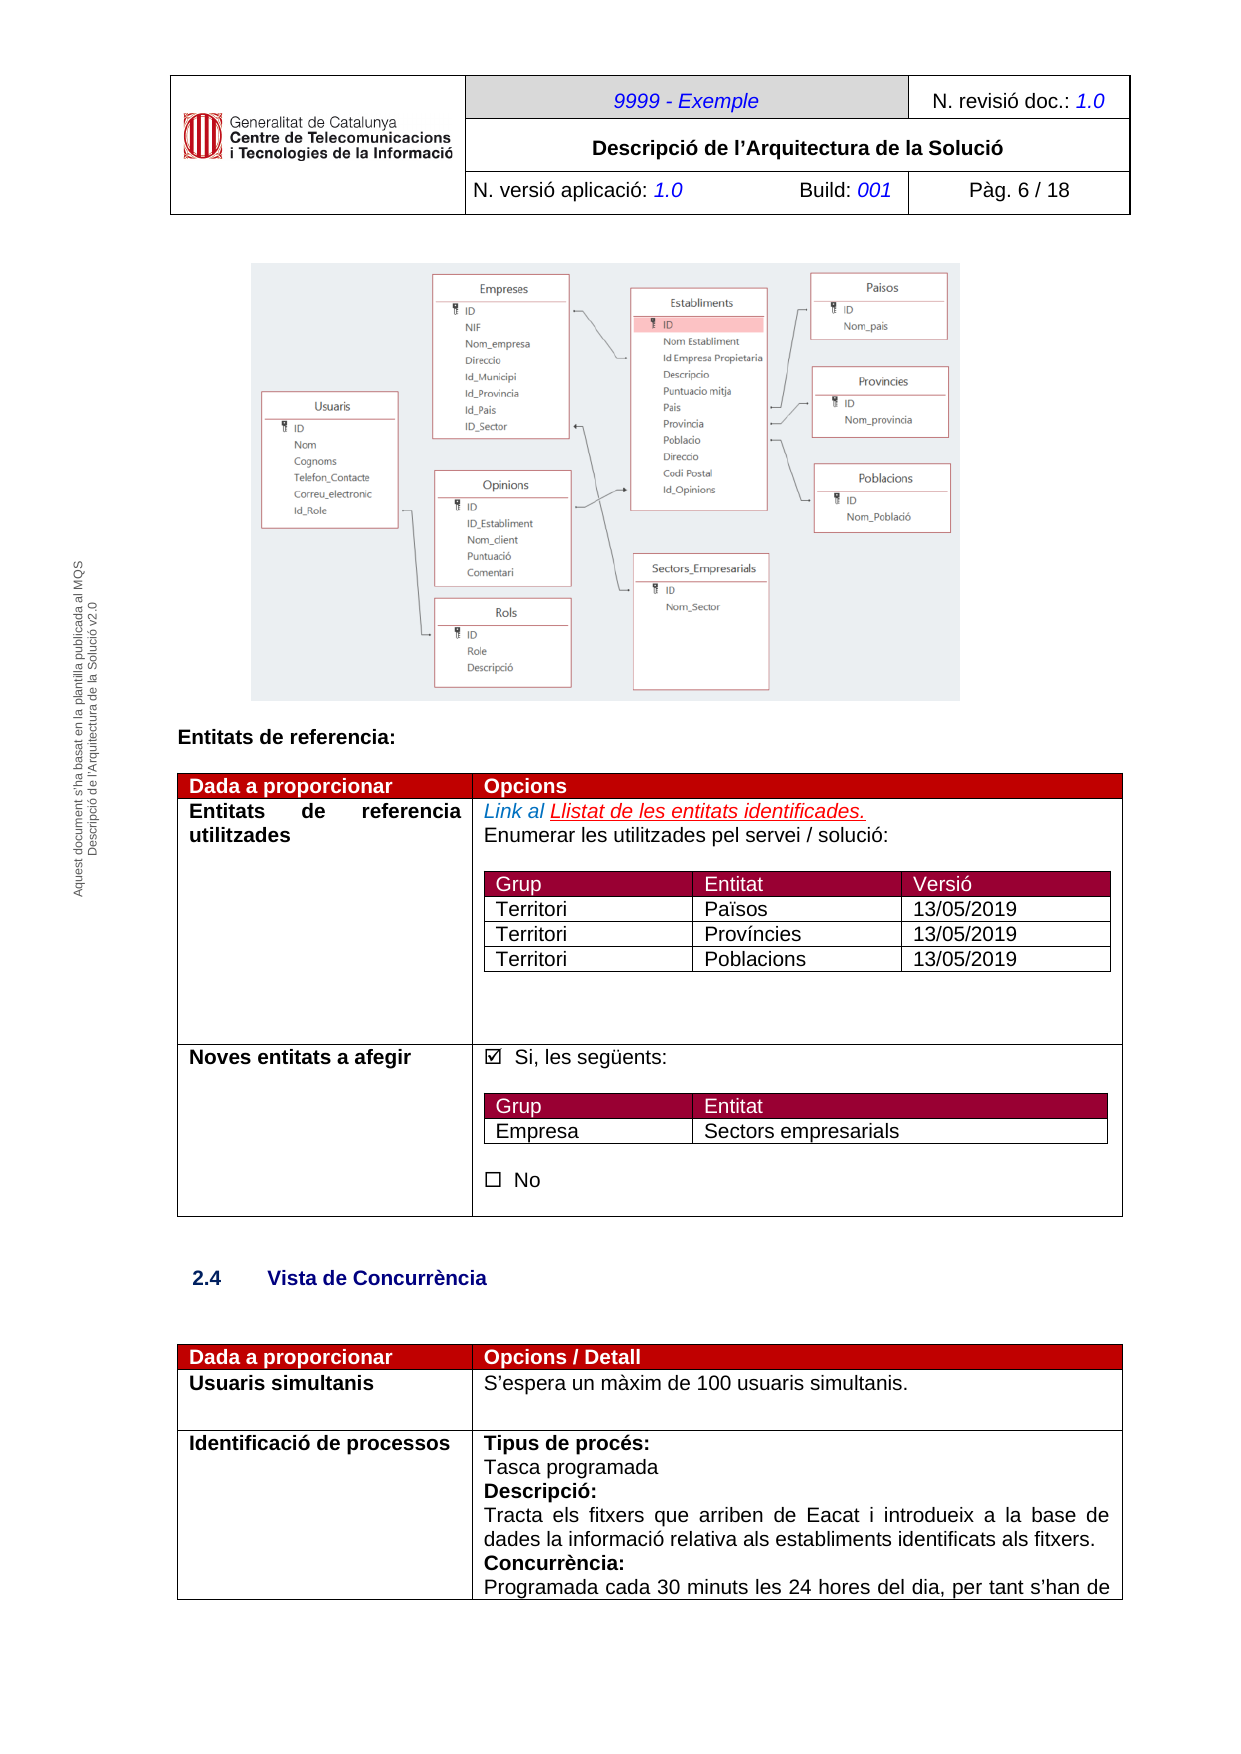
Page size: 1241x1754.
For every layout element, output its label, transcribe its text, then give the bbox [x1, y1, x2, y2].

picture [183, 113, 453, 161]
table_cell Entitats de referencia utilitzades [178, 799, 472, 1043]
subtitle Vista de Concurrència [192, 1266, 1122, 1289]
table_cell Si, les següents: No [473, 1045, 1122, 1216]
table_cell Link al Llistat de les entitats identificades. Enumerar les utilitzades pel servei / solució: [473, 799, 1122, 1043]
table_cell Identificació de processos [178, 1431, 472, 1598]
table_cell S’espera un màxim de 100 usuaris simultanis. [473, 1370, 1122, 1430]
table_header Dada a proporcionar [178, 1345, 472, 1369]
table_header Opcions / Detall [473, 1345, 1122, 1369]
table_header Dada a proporcionar [178, 774, 472, 798]
table_cell Usuaris simultanis [178, 1370, 472, 1430]
picture [251, 263, 960, 701]
table_header Opcions [473, 774, 1122, 798]
table_cell Noves entitats a afegir [178, 1045, 472, 1216]
text Entitats de referencia: [177, 725, 1122, 749]
